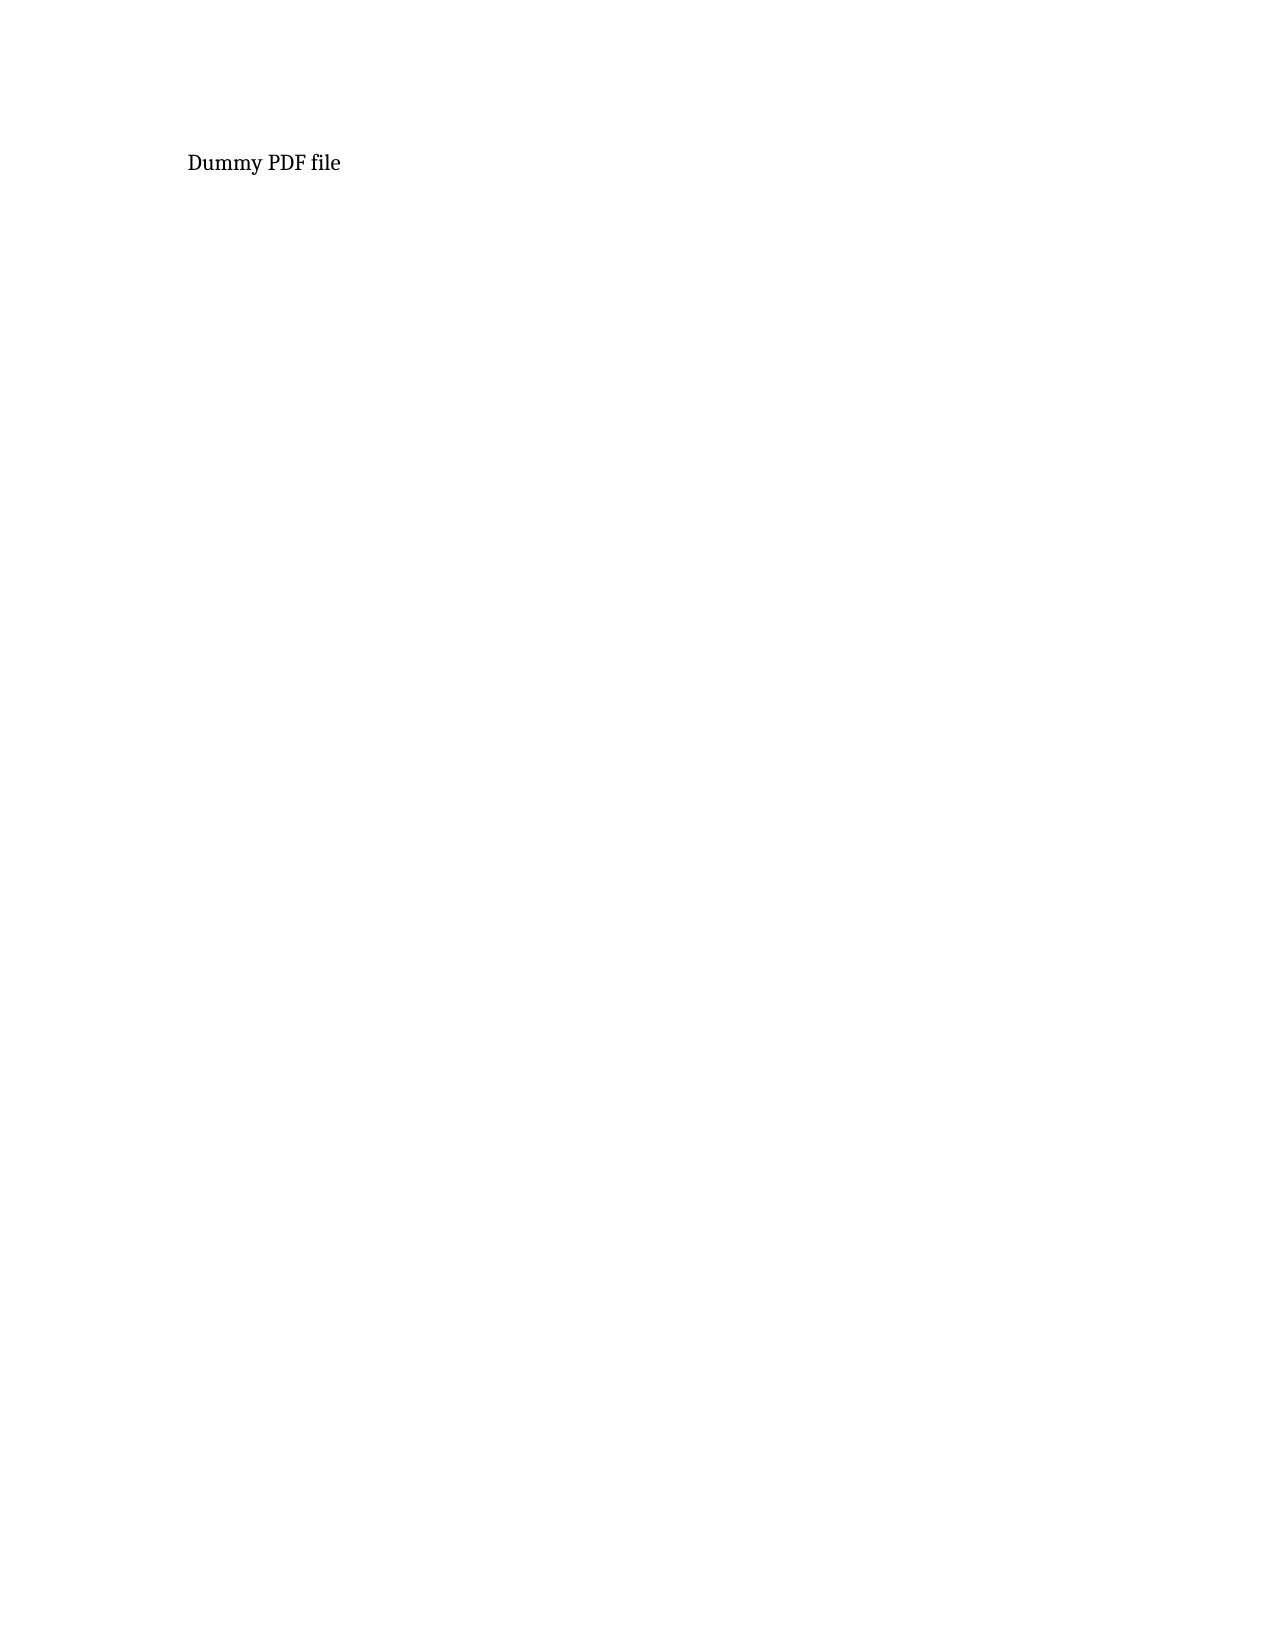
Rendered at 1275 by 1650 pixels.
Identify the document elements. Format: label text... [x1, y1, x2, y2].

text Dummy PDF file [187, 150, 1087, 176]
